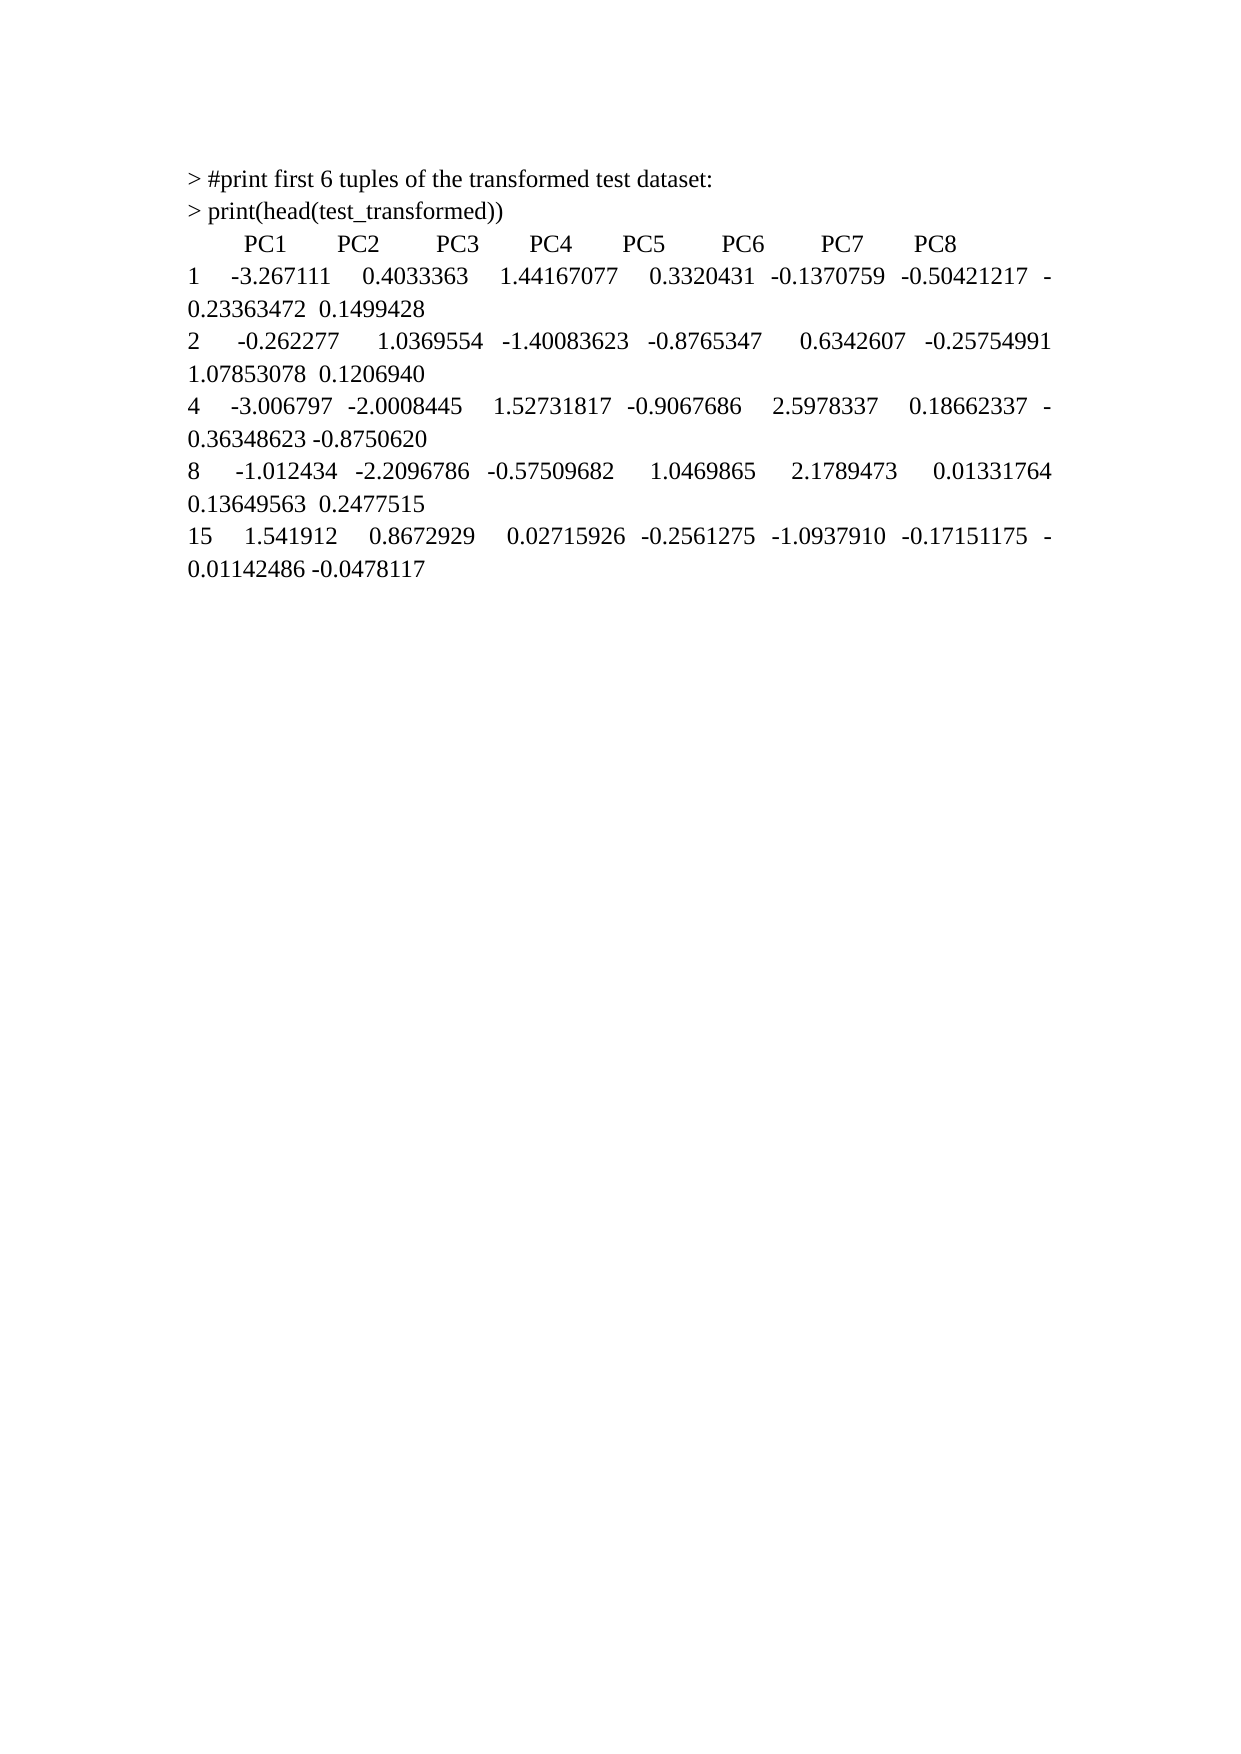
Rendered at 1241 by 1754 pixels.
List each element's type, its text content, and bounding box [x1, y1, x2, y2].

text 8 -1.012434 -2.2096786 -0.57509682 1.0469865 2.1789473 0.01331764 0.13649563 0.2477515 [187, 454, 1053, 519]
text 4 -3.006797 -2.0008445 1.52731817 -0.9067686 2.5978337 0.18662337 -0.36348623 -0.8750620 [187, 389, 1053, 454]
text > print(head(test_transformed)) [187, 194, 1053, 227]
text 2 -0.262277 1.0369554 -1.40083623 -0.8765347 0.6342607 -0.25754991 1.07853078 0.1206940 [187, 324, 1053, 389]
text 1 -3.267111 0.4033363 1.44167077 0.3320431 -0.1370759 -0.50421217 -0.23363472 0.1499428 [187, 259, 1053, 324]
text > #print first 6 tuples of the transformed test dataset: [187, 162, 1053, 194]
text 15 1.541912 0.8672929 0.02715926 -0.2561275 -1.0937910 -0.17151175 -0.01142486 -0.0478117 [187, 519, 1053, 584]
text PC1 PC2 PC3 PC4 PC5 PC6 PC7 PC8 [187, 227, 1053, 259]
